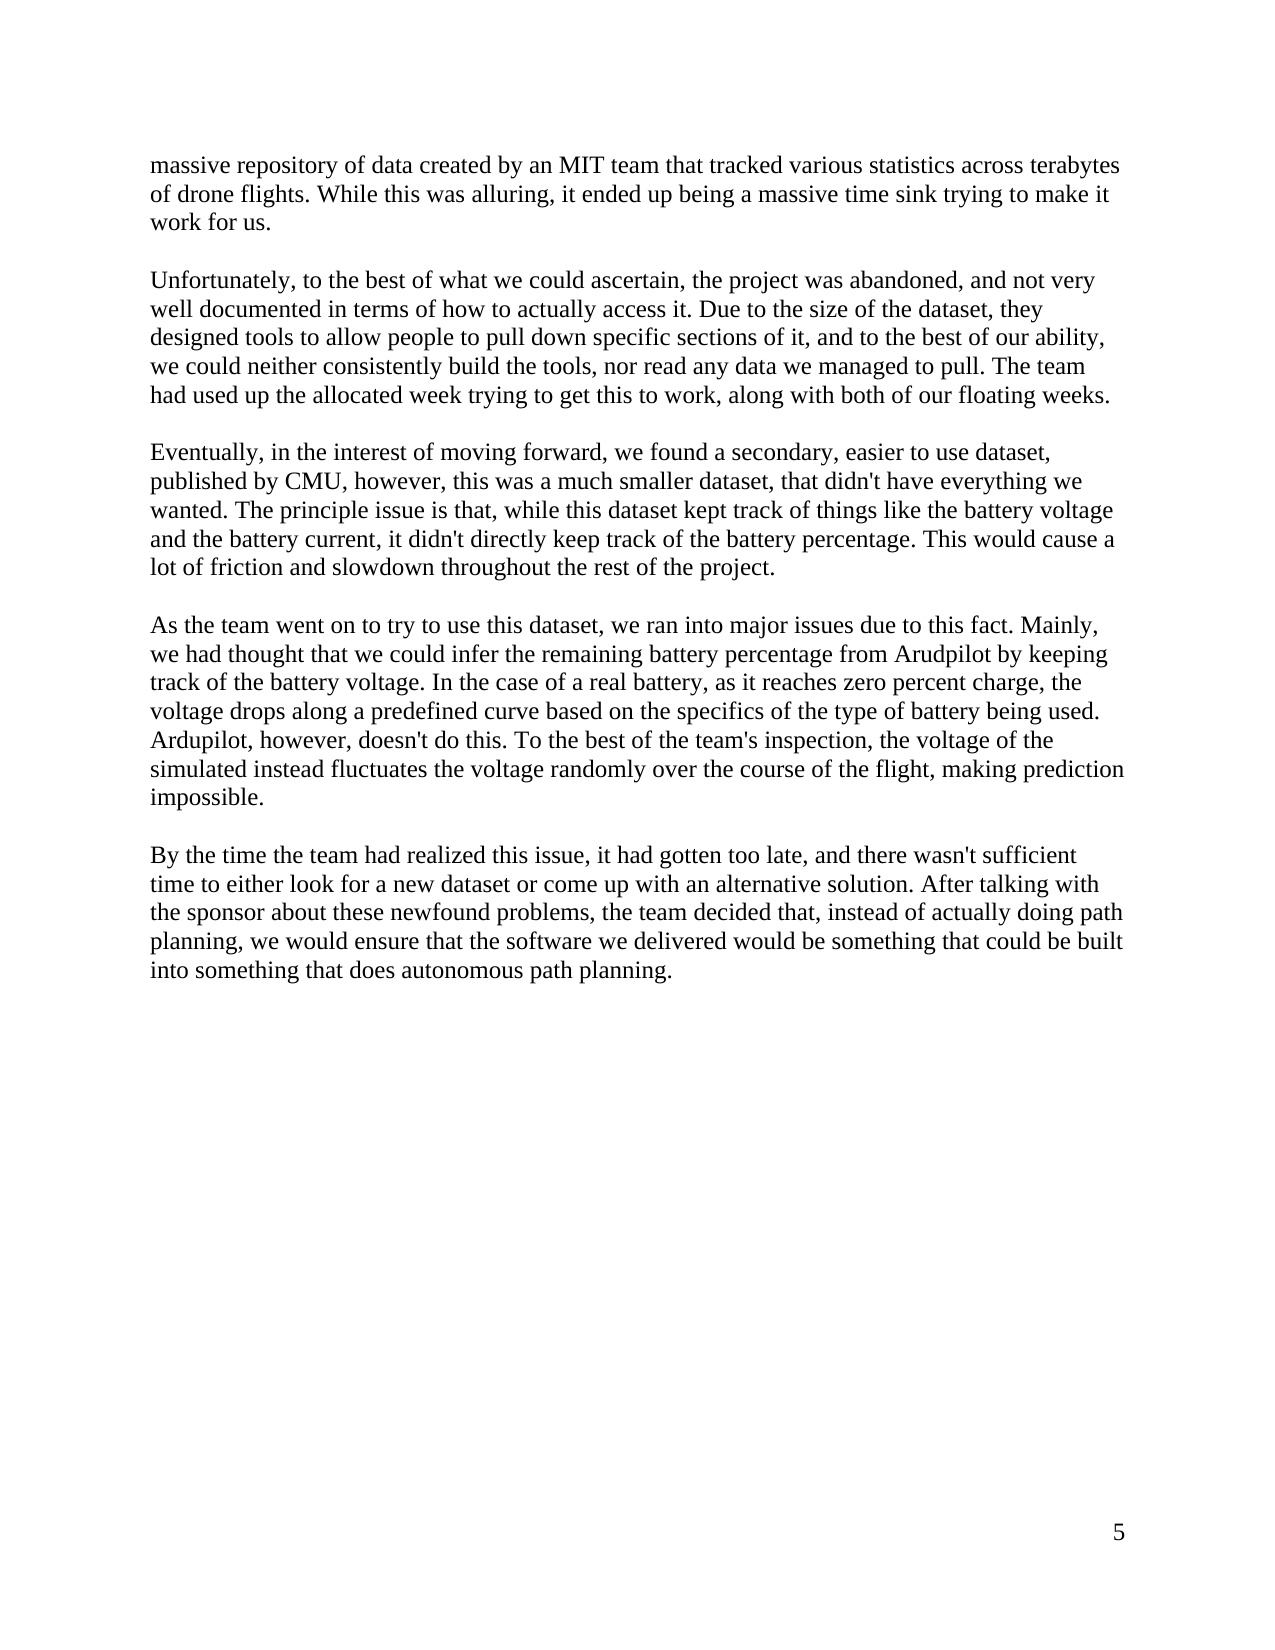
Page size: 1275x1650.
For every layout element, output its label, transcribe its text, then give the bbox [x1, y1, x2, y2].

text As the team went on to try to use this dataset, we ran into major issues due to this fact. Mainly, we had thought that we could infer the remaining battery percentage from Arudpilot by keeping track of the battery voltage. In the case of a real battery, as it reaches zero percent charge, the voltage drops along a predefined curve based on the specifics of the type of battery being used. Ardupilot, however, doesn't do this. To the best of the team's inspection, the voltage of the simulated instead fluctuates the voltage randomly over the course of the flight, making prediction impossible. [150, 610, 1125, 811]
text Unfortunately, to the best of what we could ascertain, the project was abandoned, and not very well documented in terms of how to actually access it. Due to the size of the dataset, they designed tools to allow people to pull down specific sections of it, and to the best of our ability, we could neither consistently build the tools, nor read any data we managed to pull. The team had used up the allocated week trying to get this to work, along with both of our floating weeks. [150, 265, 1125, 409]
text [150, 150, 1125, 236]
text Eventually, in the interest of moving forward, we found a secondary, easier to use dataset, published by CMU, however, this was a much smaller dataset, that didn't have everything we wanted. The principle issue is that, while this dataset kept track of things like the battery voltage and the battery current, it didn't directly keep track of the battery percentage. This would cause a lot of friction and slowdown throughout the rest of the project. [150, 437, 1125, 581]
text By the time the team had realized this issue, it had gotten too late, and there wasn't sufficient time to either look for a new dataset or come up with an alternative solution. After talking with the sponsor about these newfound problems, the team decided that, instead of actually doing path planning, we would ensure that the software we delivered would be something that could be built into something that does autonomous path planning. [150, 840, 1125, 984]
